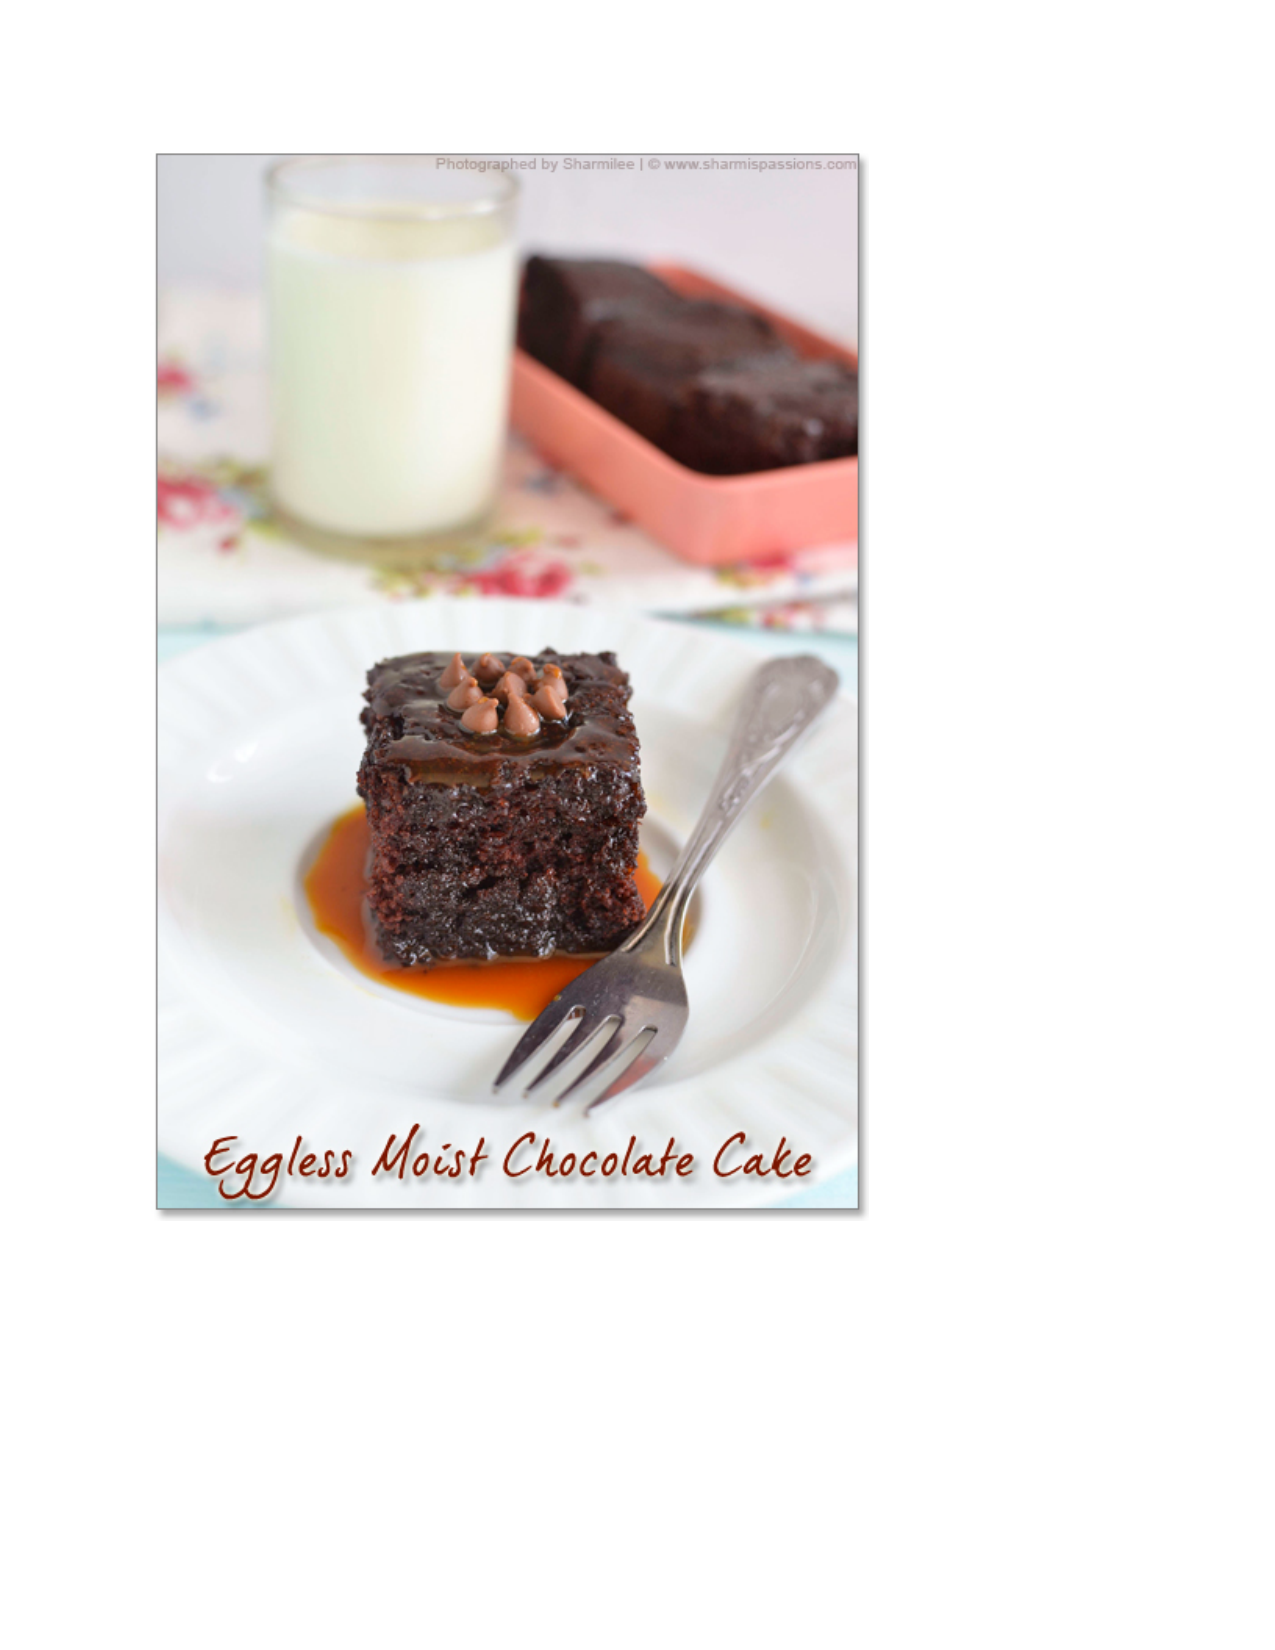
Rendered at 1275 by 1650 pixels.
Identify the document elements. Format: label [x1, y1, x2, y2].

picture [150, 150, 869, 1221]
